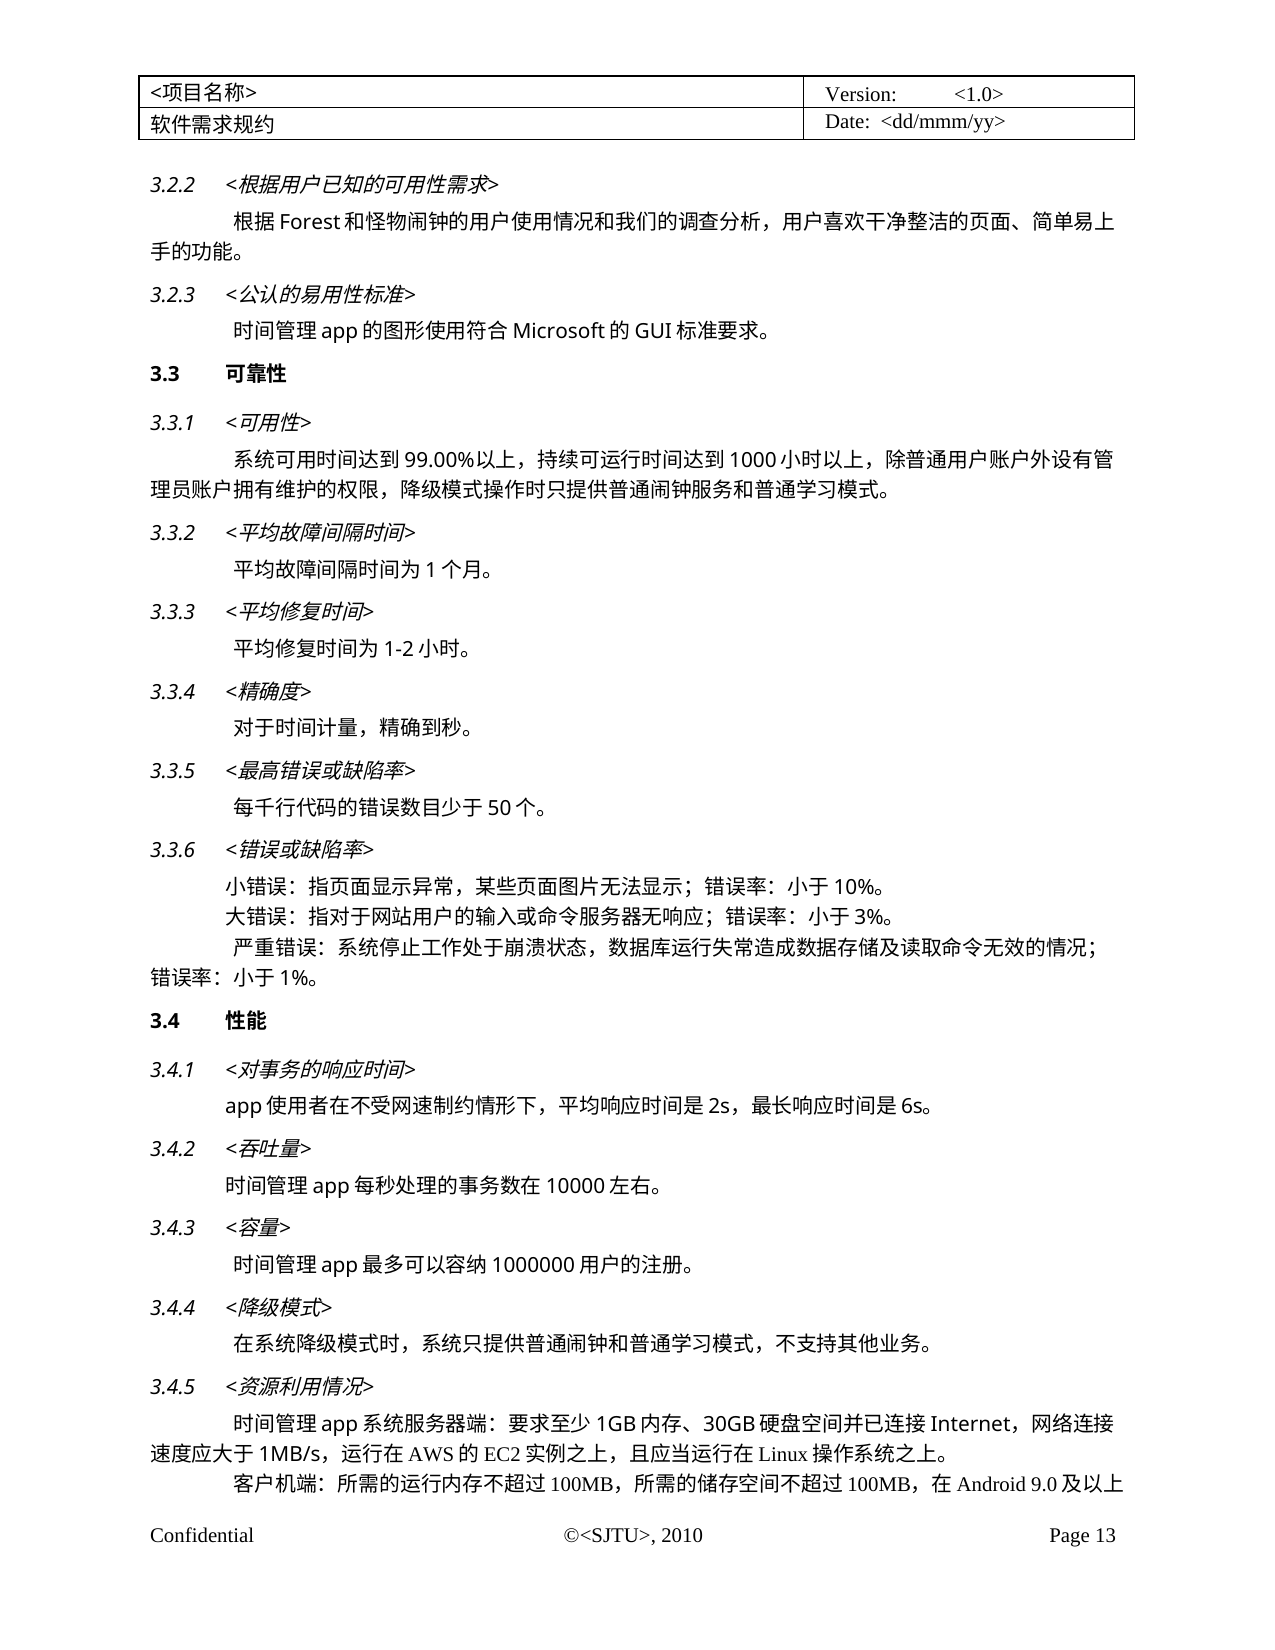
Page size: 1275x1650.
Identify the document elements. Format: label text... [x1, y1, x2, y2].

text 大错误：指对于网站用户的输入或命令服务器无响应；错误率：小于3%。 [225, 901, 1125, 931]
subtitle <精确度> [150, 675, 1125, 705]
subtitle <对事务的响应时间> [150, 1053, 1125, 1083]
subtitle <错误或缺陷率> [150, 834, 1125, 864]
subtitle <容量> [150, 1212, 1125, 1242]
text 时间管理app每秒处理的事务数在10000左右。 [225, 1169, 1125, 1199]
text 系统可用时间达到99.00%以上，持续可运行时间达到1000小时以上，除普通用户账户外设有管理员账户拥有维护的权限，降级模式操作时只提供普通闹钟服务和普通学习模式。 [150, 443, 1125, 504]
subtitle 性能 [150, 1004, 1125, 1034]
text 时间管理app系统服务器端：要求至少1GB内存、30GB硬盘空间并已连接Internet，网络连接速度应大于1MB/s，运行在AWS的EC2实例之上，且应当运行在Linux操作系统之上。 [150, 1407, 1125, 1467]
subtitle <吞吐量> [150, 1132, 1125, 1163]
text 时间管理app最多可以容纳1000000用户的注册。 [150, 1248, 1125, 1278]
subtitle <降级模式> [150, 1291, 1125, 1321]
text 根据Forest和怪物闹钟的用户使用情况和我们的调查分析，用户喜欢干净整洁的页面、简单易上手的功能。 [150, 205, 1125, 266]
text app使用者在不受网速制约情形下，平均响应时间是2s，最长响应时间是6s。 [225, 1089, 1125, 1120]
subtitle <可用性> [150, 407, 1125, 437]
subtitle <根据用户已知的可用性需求> [150, 169, 1125, 199]
subtitle <平均修复时间> [150, 596, 1125, 626]
text 时间管理app的图形使用符合Microsoft的GUI标准要求。 [150, 315, 1125, 345]
subtitle <平均故障间隔时间> [150, 516, 1125, 547]
text 平均修复时间为1-2小时。 [150, 632, 1125, 662]
text 每千行代码的错误数目少于50个。 [150, 791, 1125, 821]
subtitle <资源利用情况> [150, 1370, 1125, 1401]
subtitle 可靠性 [150, 358, 1125, 388]
text 客户机端：所需的运行内存不超过100MB，所需的储存空间不超过100MB，在Android 9.0及以上的系统的手机上，且硬件配置达到目前主流水平。 [150, 1467, 1125, 1498]
text 对于时间计量，精确到秒。 [150, 712, 1125, 742]
text 小错误：指页面显示异常，某些页面图片无法显示；错误率：小于10%。 [225, 870, 1125, 901]
text 在系统降级模式时，系统只提供普通闹钟和普通学习模式，不支持其他业务。 [150, 1328, 1125, 1358]
subtitle <最高错误或缺陷率> [150, 754, 1125, 784]
subtitle <公认的易用性标准> [150, 278, 1125, 308]
text 平均故障间隔时间为1个月。 [150, 553, 1125, 583]
text 严重错误：系统停止工作处于崩溃状态，数据库运行失常造成数据存储及读取命令无效的情况；错误率：小于1%。 [150, 931, 1125, 991]
